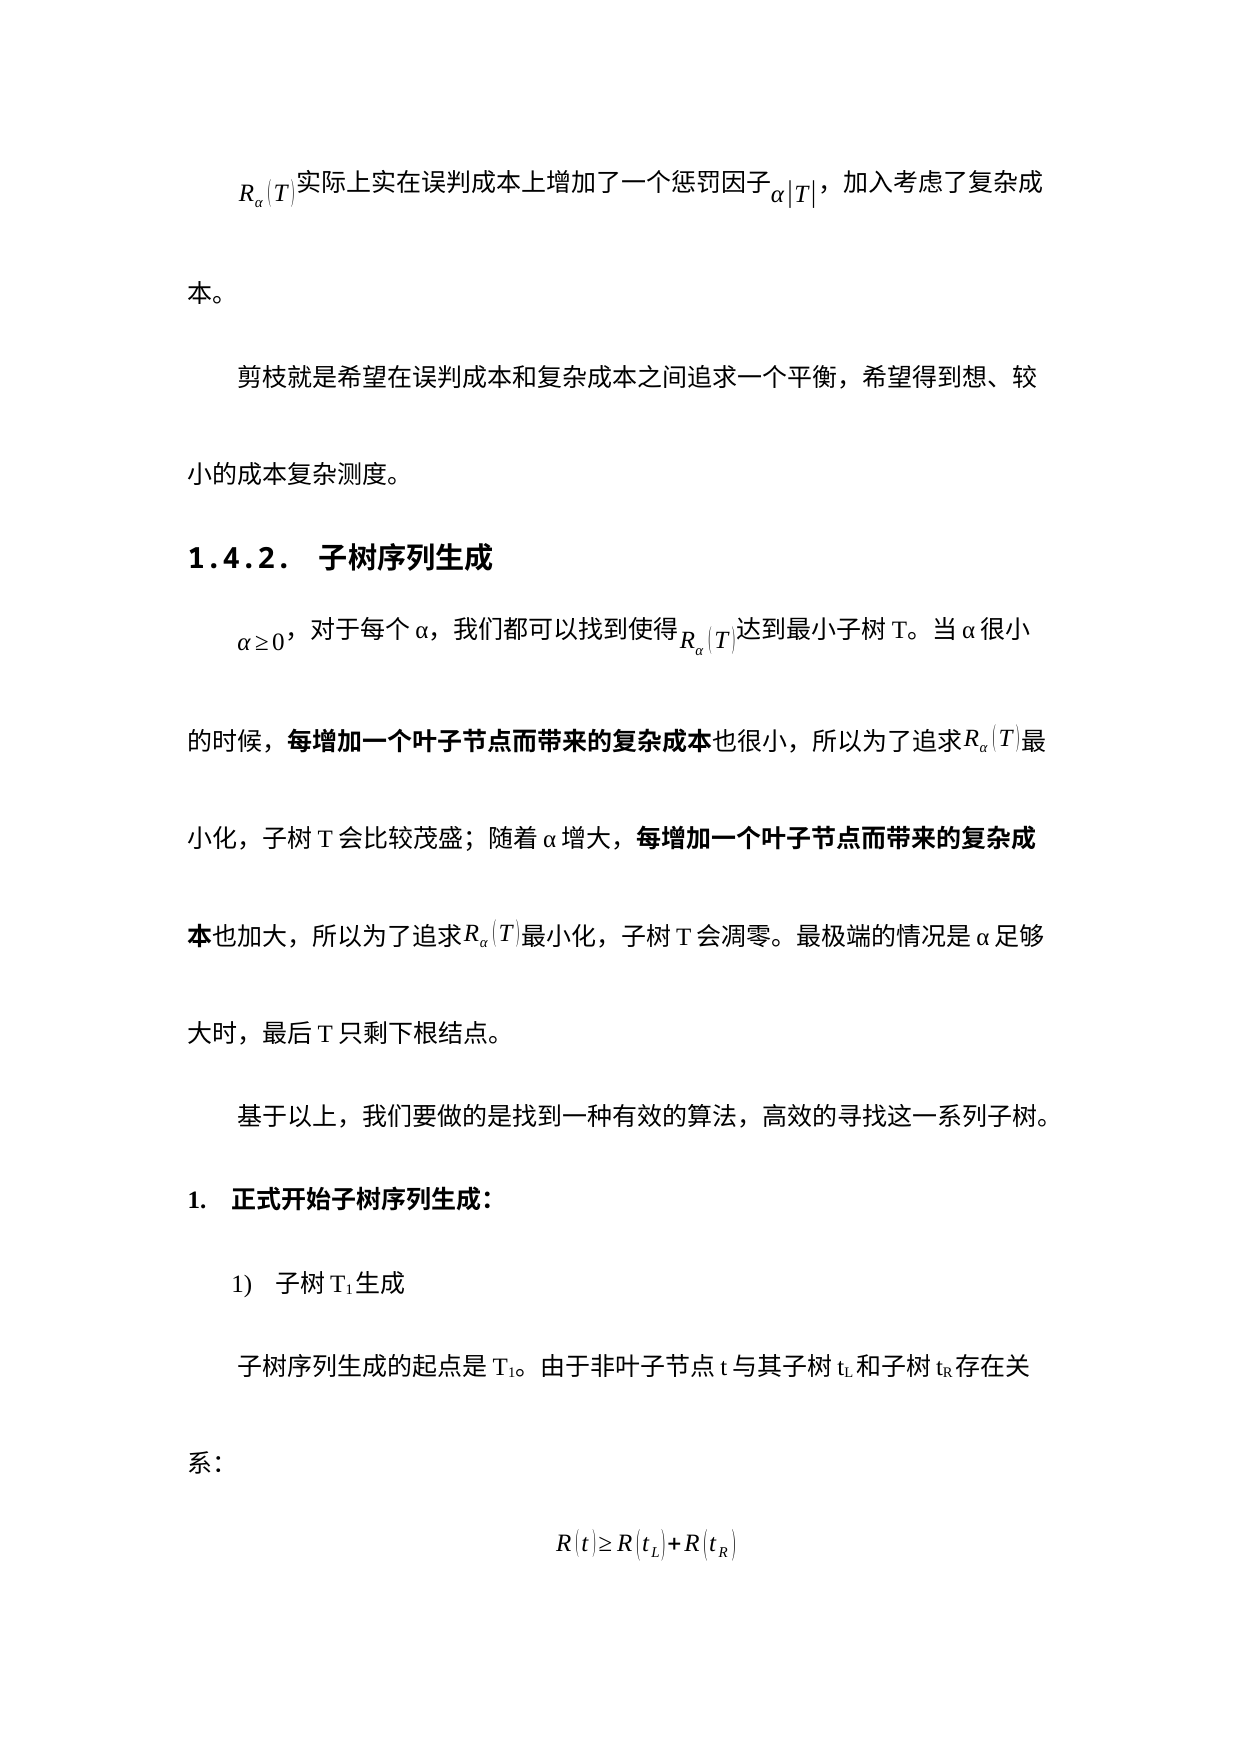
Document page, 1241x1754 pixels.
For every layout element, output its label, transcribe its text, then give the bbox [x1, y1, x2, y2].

text 基于以上，我们要做的是找到一种有效的算法，高效的寻找这一系列子树。 [187, 1082, 1053, 1147]
subtitle 子树序列生成 [187, 523, 1053, 588]
text 实际上实在误判成本上增加了一个惩罚因子，加入考虑了复杂成本。 [187, 162, 1053, 324]
text ，对于每个α，我们都可以找到使得达到最小子树T。当α很小的时候，每增加一个叶子节点而带来的复杂成本也很小，所以为了追求最小化，子树T会比较茂盛；随着α增大，每增加一个叶子节点而带来的复杂成本也加大，所以为了追求最小化，子树T会凋零。最极端的情况是α足够大时，最后T只剩下根结点。 [187, 609, 1053, 1064]
text 剪枝就是希望在误判成本和复杂成本之间追求一个平衡，希望得到想、较小的成本复杂测度。 [187, 343, 1053, 505]
list 正式开始子树序列生成： [187, 1166, 1053, 1231]
text 子树序列生成的起点是T1。由于非叶子节点t与其子树tL和子树tR存在关系： [187, 1332, 1053, 1494]
list 子树T1生成 [231, 1249, 1053, 1314]
